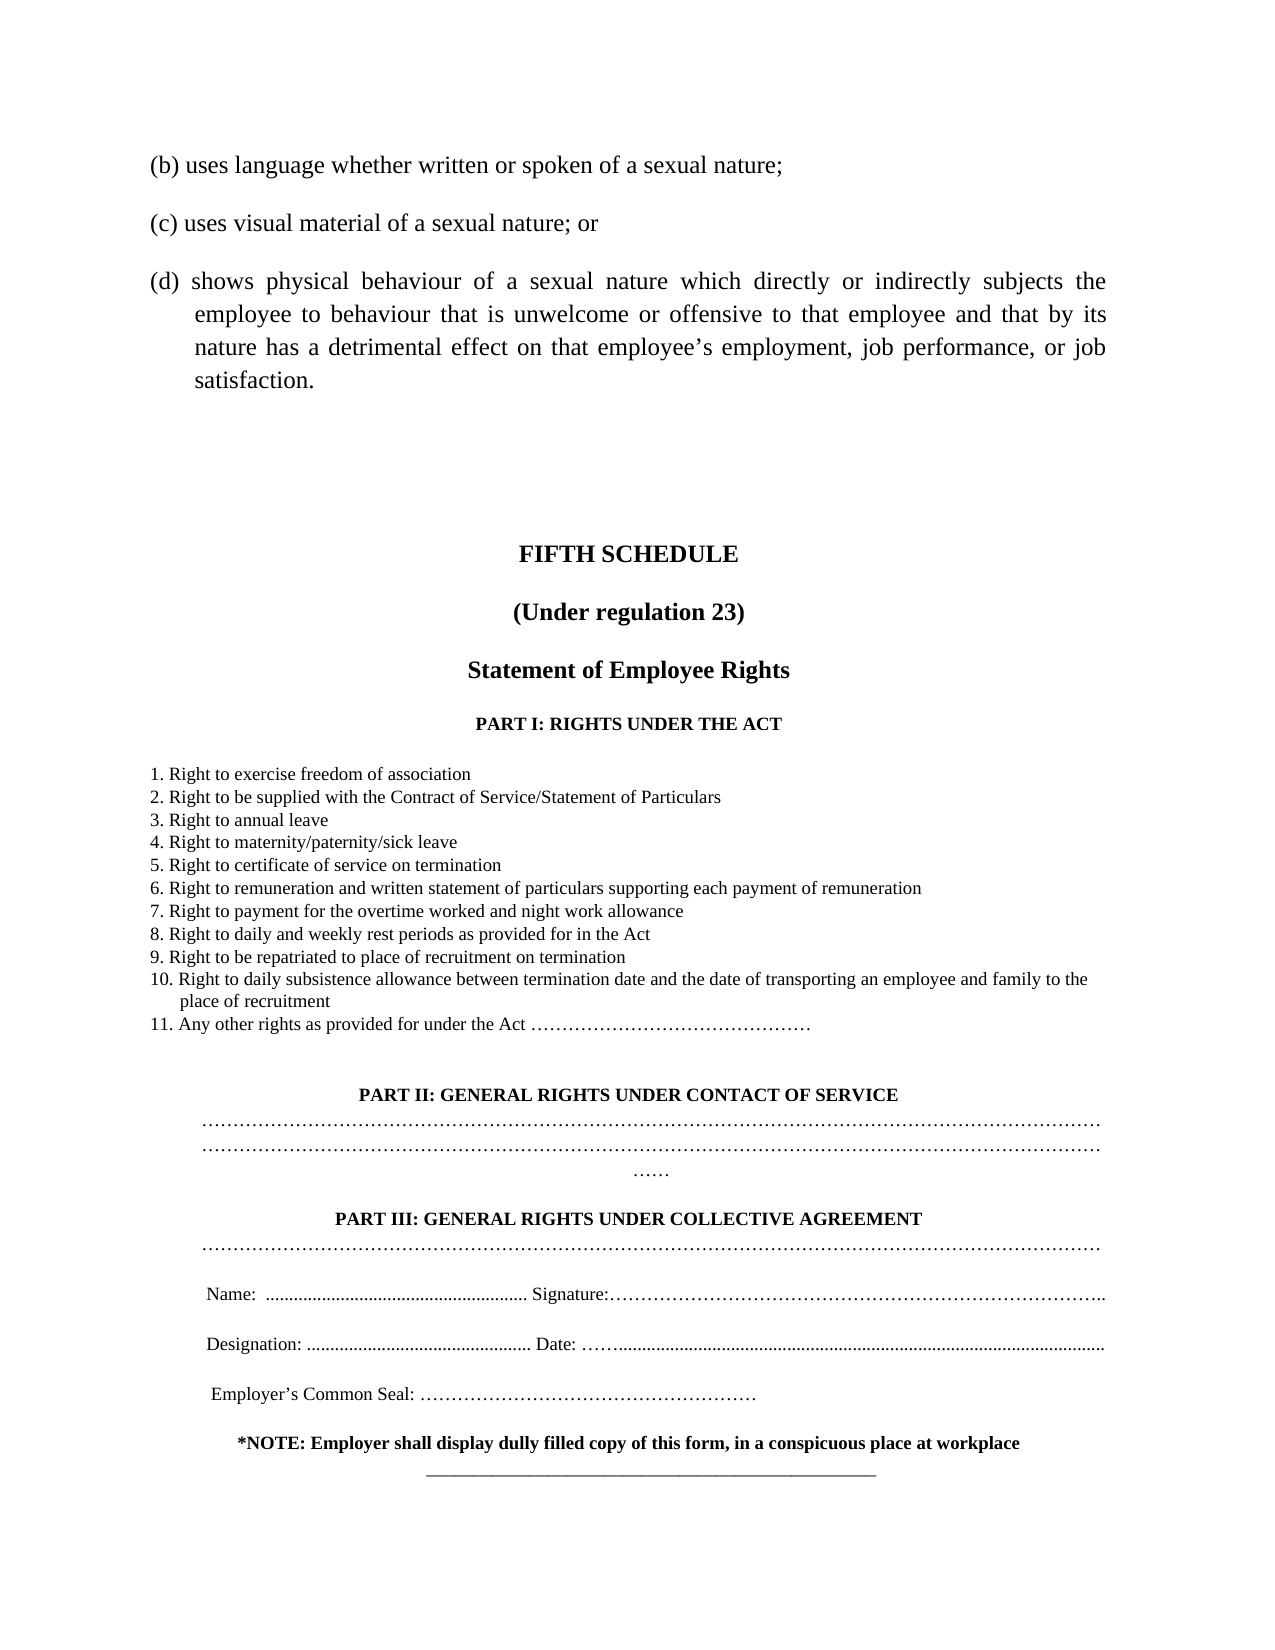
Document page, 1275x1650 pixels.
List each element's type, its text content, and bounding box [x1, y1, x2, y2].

text 10. Right to daily subsistence allowance between termination date and the date of transporting an employee and family to the place of recruitment [150, 968, 1107, 1011]
text 5. Right to certificate of service on termination [150, 854, 1107, 876]
text (c) uses visual material of a sexual nature; or [150, 208, 1107, 237]
text 11. Any other rights as provided for under the Act ……………………………………… [150, 1013, 1107, 1034]
text 2. Right to be supplied with the Contract of Service/Statement of Particulars [150, 786, 1107, 807]
text Employer’s Common Seal: ……………………………………………… [150, 1382, 1107, 1404]
text PART III: GENERAL RIGHTS UNDER COLLECTIVE AGREEMENT ……………………………………………………………………………………………………………………………… [150, 1208, 1107, 1254]
text 6. Right to remuneration and written statement of particulars supporting each payment of remuneration [150, 877, 1107, 899]
text FIFTH SCHEDULE [150, 539, 1107, 568]
text 4. Right to maternity/paternity/sick leave [150, 831, 1107, 853]
text 7. Right to payment for the overtime worked and night work allowance [150, 900, 1107, 921]
text (Under regulation 23) [150, 597, 1107, 626]
text Statement of Employee Rights [150, 655, 1107, 684]
text *NOTE: Employer shall display dully filled copy of this form, in a conspicuous place at workplace ________________________________________________ [150, 1432, 1107, 1478]
text (d) shows physical behaviour of a sexual nature which directly or indirectly subjects the employee to behaviour that is unwelcome or offensive to that employee and that by its nature has a detrimental effect on that employee’s employment, job performance, or job satisfaction. [150, 266, 1107, 394]
text 9. Right to be repatriated to place of recruitment on termination [150, 946, 1107, 967]
text (b) uses language whether written or spoken of a sexual nature; [150, 150, 1107, 179]
text Designation: ................................................ Date: ……........................................................................................................ [150, 1333, 1107, 1354]
text Name: ........................................................ Signature:…………………………………………………………………….. [150, 1283, 1107, 1304]
text 8. Right to daily and weekly rest periods as provided for in the Act [150, 923, 1107, 944]
text 1. Right to exercise freedom of association [150, 763, 1107, 784]
text 3. Right to annual leave [150, 809, 1107, 830]
text PART II: GENERAL RIGHTS UNDER CONTACT OF SERVICE …………………………………………………………………………………………………………………………………………………………………………………………………………………………………………………………………… [150, 1084, 1107, 1180]
text PART I: RIGHTS UNDER THE ACT [150, 713, 1107, 735]
